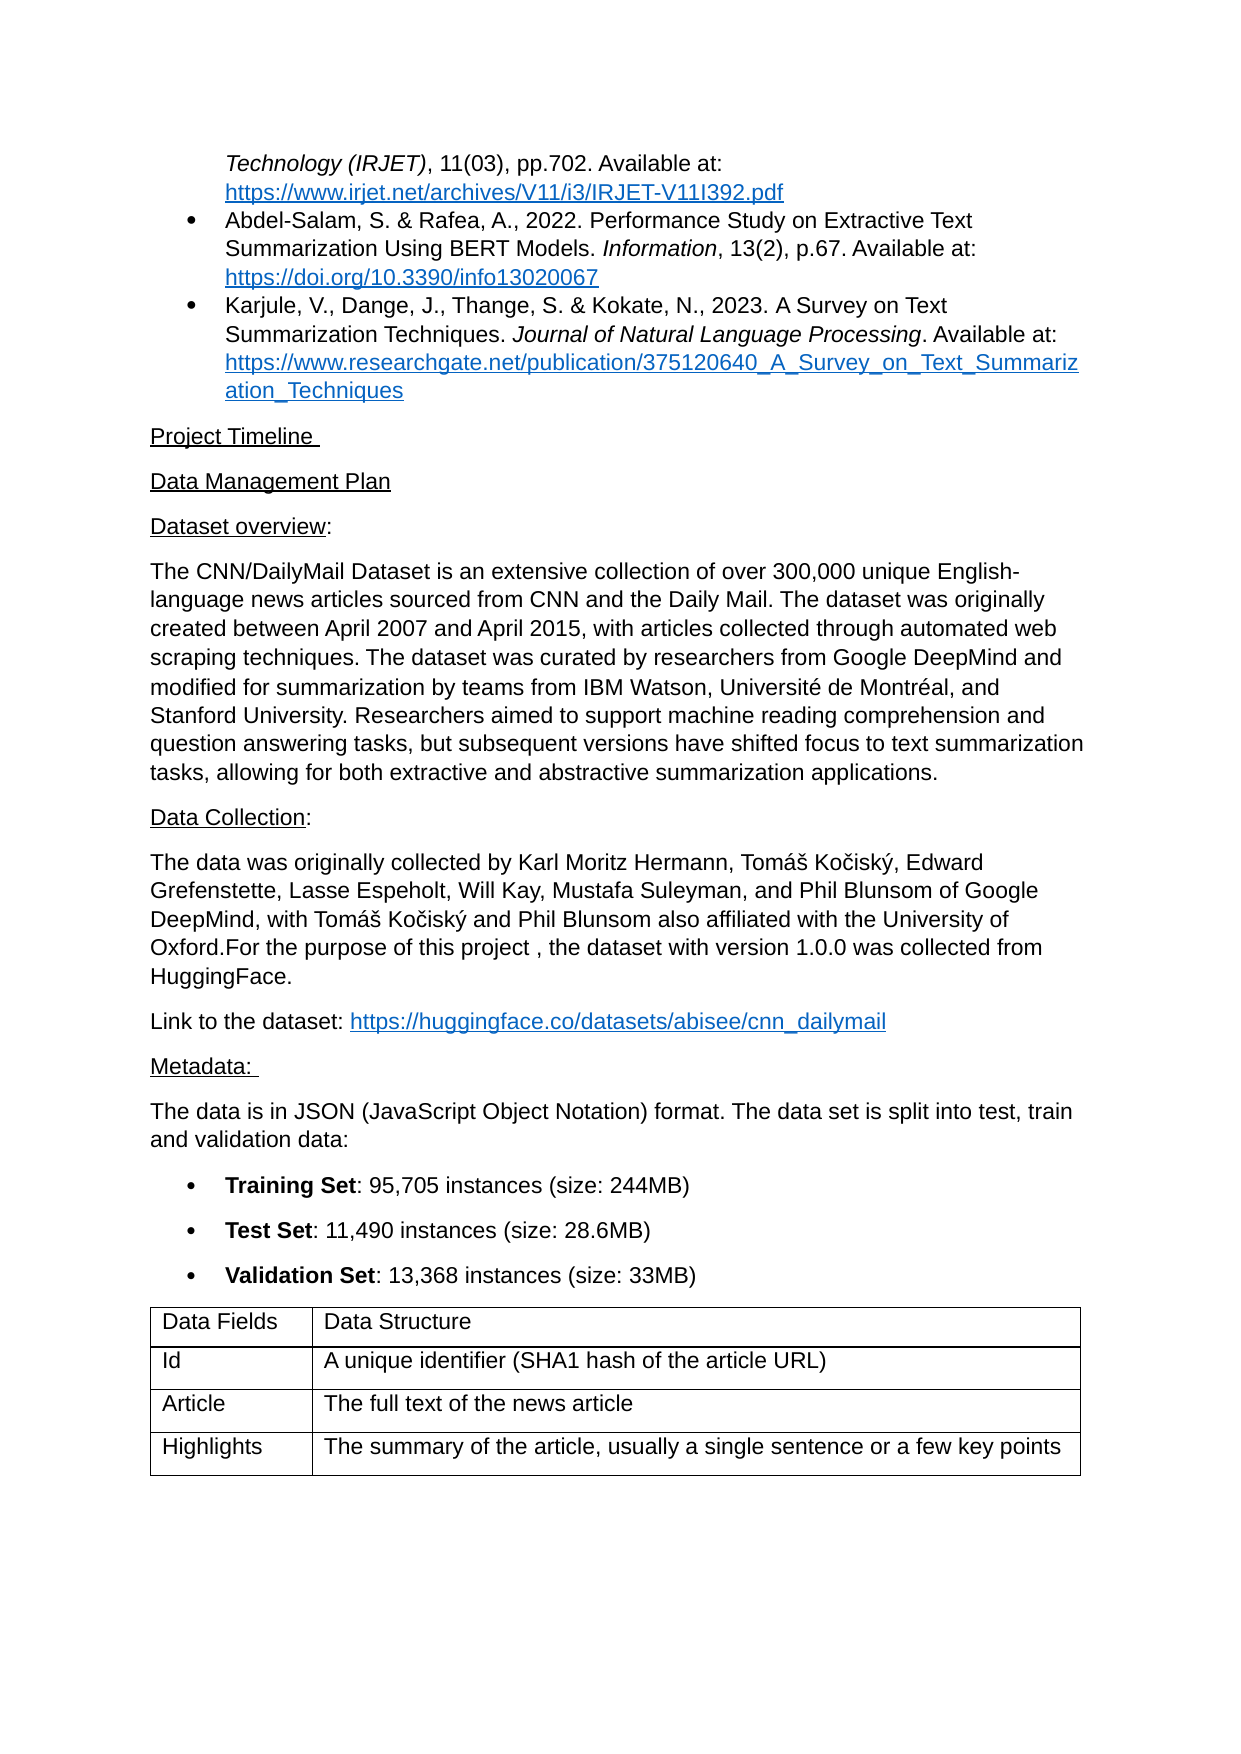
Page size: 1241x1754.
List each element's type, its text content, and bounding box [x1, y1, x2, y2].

text Data Management Plan [150, 468, 1090, 494]
text The CNN/DailyMail Dataset is an extensive collection of over 300,000 unique English-language news articles sourced from CNN and the Daily Mail. The dataset was originally created between April 2007 and April 2015, with articles collected through automated web scraping techniques. The dataset was curated by researchers from Google DeepMind and modified for summarization by teams from IBM Watson, Université de Montréal, and Stanford University. Researchers aimed to support machine reading comprehension and question answering tasks, but subsequent versions have shifted focus to text summarization tasks, allowing for both extractive and abstractive summarization applications. [150, 558, 1090, 785]
text Dataset overview: [150, 513, 1090, 539]
table_cell The full text of the news article [313, 1390, 1080, 1432]
list Validation Set: 13,368 instances (size: 33MB) [187, 1262, 1090, 1288]
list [187, 150, 1090, 205]
text The data was originally collected by Karl Moritz Hermann, Tomáš Kočiský, Edward Grefenstette, Lasse Espeholt, Will Kay, Mustafa Suleyman, and Phil Blunsom of Google DeepMind, with Tomáš Kočiský and Phil Blunsom also affiliated with the University of Oxford.For the purpose of this project , the dataset with version 1.0.0 was collected from HuggingFace. [150, 849, 1090, 989]
list Karjule, V., Dange, J., Thange, S. & Kokate, N., 2023. A Survey on Text Summarization Techniques. Journal of Natural Language Processing. Available at: https://www.researchgate.net/publication/375120640_A_Survey_on_Text_Summarization_Techniques [187, 292, 1090, 404]
table_cell Id [151, 1348, 312, 1389]
text The data is in JSON (JavaScript Object Notation) format. The data set is split into test, train and validation data: [150, 1098, 1090, 1153]
text Project Timeline [150, 423, 1090, 449]
text Data Collection: [150, 804, 1090, 830]
table_header Data Fields [151, 1308, 312, 1346]
list Test Set: 11,490 instances (size: 28.6MB) [187, 1217, 1090, 1243]
table_cell Highlights [151, 1433, 312, 1475]
table_cell The summary of the article, usually a single sentence or a few key points [313, 1433, 1080, 1475]
list Training Set: 95,705 instances (size: 244MB) [187, 1172, 1090, 1198]
text Link to the dataset: https://huggingface.co/datasets/abisee/cnn_dailymail [150, 1008, 1090, 1034]
list Abdel-Salam, S. & Rafea, A., 2022. Performance Study on Extractive Text Summarization Using BERT Models. Information, 13(2), p.67. Available at: https://doi.org/10.3390/info13020067 [187, 207, 1090, 290]
text Metadata: [150, 1053, 1090, 1079]
table_header Data Structure [313, 1308, 1080, 1346]
table_cell A unique identifier (SHA1 hash of the article URL) [313, 1348, 1080, 1389]
table_cell Article [151, 1390, 312, 1432]
